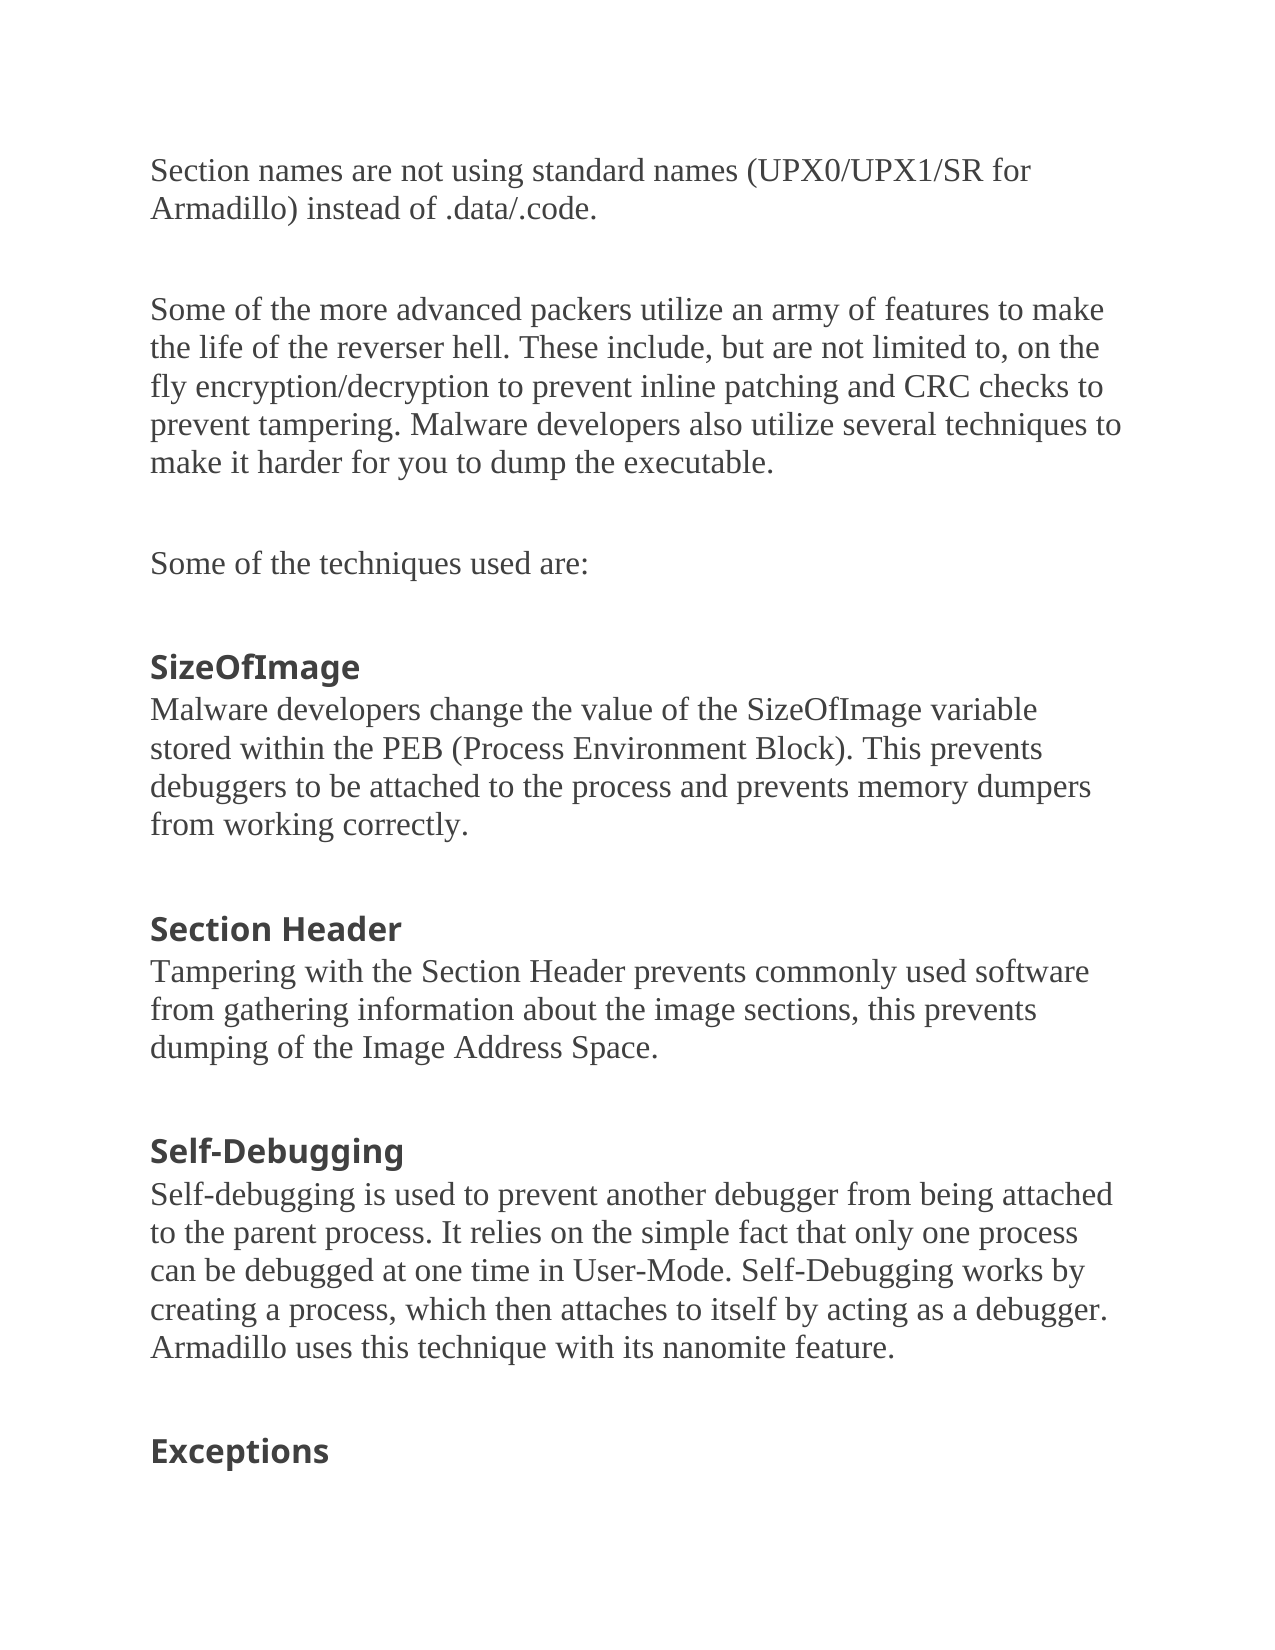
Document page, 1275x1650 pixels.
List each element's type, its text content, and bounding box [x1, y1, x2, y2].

text Exceptions [150, 1428, 1125, 1473]
text Some of the techniques used are: [150, 543, 1125, 582]
text Malware developers change the value of the SizeOfImage variable stored within the PEB (Process Environment Block). This prevents debuggers to be attached to the process and prevents memory dumpers from working correctly. [150, 689, 1125, 843]
text Some of the more advanced packers utilize an army of features to make the life of the reverser hell. These include, but are not limited to, on the fly encryption/decryption to prevent inline patching and CRC checks to prevent tampering. Malware developers also utilize several techniques to make it harder for you to dump the executable. [150, 289, 1125, 481]
text Self-Debugging [150, 1128, 1125, 1174]
text SizeOfImage [150, 644, 1125, 689]
text Section names are not using standard names (UPX0/UPX1/SR for Armadillo) instead of .data/.code. [150, 150, 1125, 227]
text Section Header [150, 905, 1125, 951]
text Self-debugging is used to prevent another debugger from being attached to the parent process. It relies on the simple fact that only one process can be debugged at one time in User-Mode. Self-Debugging works by creating a process, which then attaches to itself by acting as a debugger. Armadillo uses this technique with its nanomite feature. [150, 1174, 1125, 1365]
text Tampering with the Section Header prevents commonly used software from gathering information about the image sections, this prevents dumping of the Image Address Space. [150, 951, 1125, 1066]
